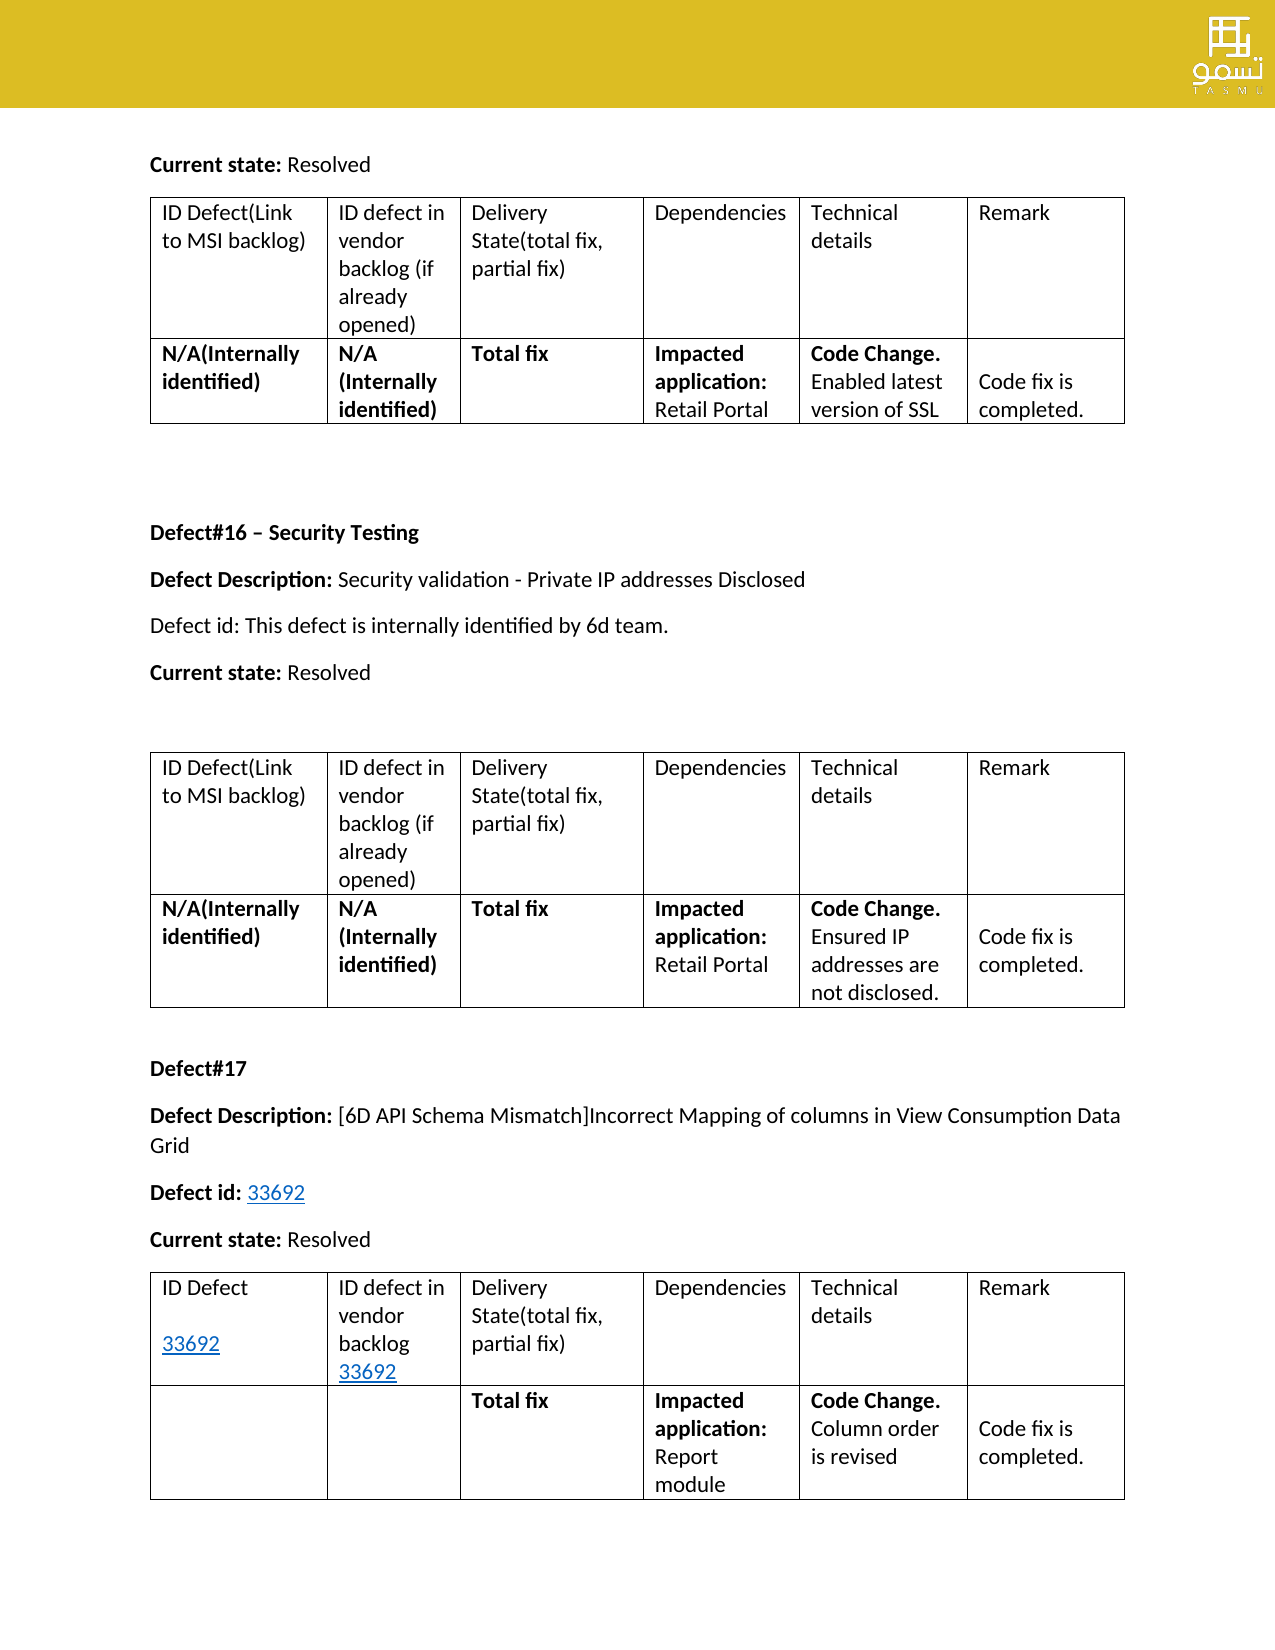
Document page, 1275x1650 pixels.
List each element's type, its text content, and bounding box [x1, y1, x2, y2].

text Defect id: This defect is internally identified by 6d team. [150, 612, 1125, 640]
table_header Remark [968, 753, 1124, 893]
table_header Remark [968, 1273, 1124, 1385]
table_cell Total fix [461, 895, 643, 1007]
table_cell [151, 1386, 327, 1498]
picture [1192, 12, 1263, 100]
table_cell N/A(Internally identified) [151, 339, 327, 423]
table_cell Impacted application: Retail Portal [644, 339, 799, 423]
text Current state: Resolved [150, 1225, 1125, 1253]
table_cell Total fix [461, 339, 643, 423]
table_header Dependencies [644, 753, 799, 893]
table_header Technical details [800, 753, 967, 893]
table_header Remark [968, 198, 1124, 338]
table_header Dependencies [644, 198, 799, 338]
table_cell Impacted application: Report module [644, 1386, 799, 1498]
table_header ID Defect(Link to MSI backlog) [151, 198, 327, 338]
text Defect Description: [6D API Schema Mismatch]Incorrect Mapping of columns in View Consumption Data Grid [150, 1101, 1125, 1159]
table_header Technical details [800, 198, 967, 338]
table_cell Total fix [461, 1386, 643, 1498]
table_header Dependencies [644, 1273, 799, 1385]
table_header Delivery State(total fix, partial fix) [461, 198, 643, 338]
table_cell Code Change. Column order is revised [800, 1386, 967, 1498]
table_cell Code Change. Enabled latest version of SSL [800, 339, 967, 423]
table_header ID defect in vendor backlog 33692 [328, 1273, 460, 1385]
table_header ID defect in vendor backlog (if already opened) [328, 753, 460, 893]
text Current state: Resolved [150, 150, 1125, 178]
text Defect id: 33692 [150, 1178, 1125, 1206]
table_cell Code fix is completed. [968, 1386, 1124, 1498]
text Defect#17 [150, 1054, 1125, 1082]
table_header ID Defect(Link to MSI backlog) [151, 753, 327, 893]
table_cell Code Change. Ensured IP addresses are not disclosed. [800, 895, 967, 1007]
table_cell Code fix is completed. [968, 339, 1124, 423]
table_header Delivery State(total fix, partial fix) [461, 1273, 643, 1385]
table_header ID defect in vendor backlog (if already opened) [328, 198, 460, 338]
text Defect#16 – Security Testing [150, 518, 1125, 546]
table_cell N/A(Internally identified) [151, 895, 327, 1007]
table_cell N/A (Internally identified) [328, 895, 460, 1007]
text Defect Description: Security validation - Private IP addresses Disclosed [150, 565, 1125, 593]
table_cell Code fix is completed. [968, 895, 1124, 1007]
table_cell Impacted application: Retail Portal [644, 895, 799, 1007]
table_header Technical details [800, 1273, 967, 1385]
table_header Delivery State(total fix, partial fix) [461, 753, 643, 893]
text Current state: Resolved [150, 658, 1125, 687]
table_cell [328, 1386, 460, 1498]
table_header ID Defect 33692 [151, 1273, 327, 1385]
table_cell N/A (Internally identified) [328, 339, 460, 423]
